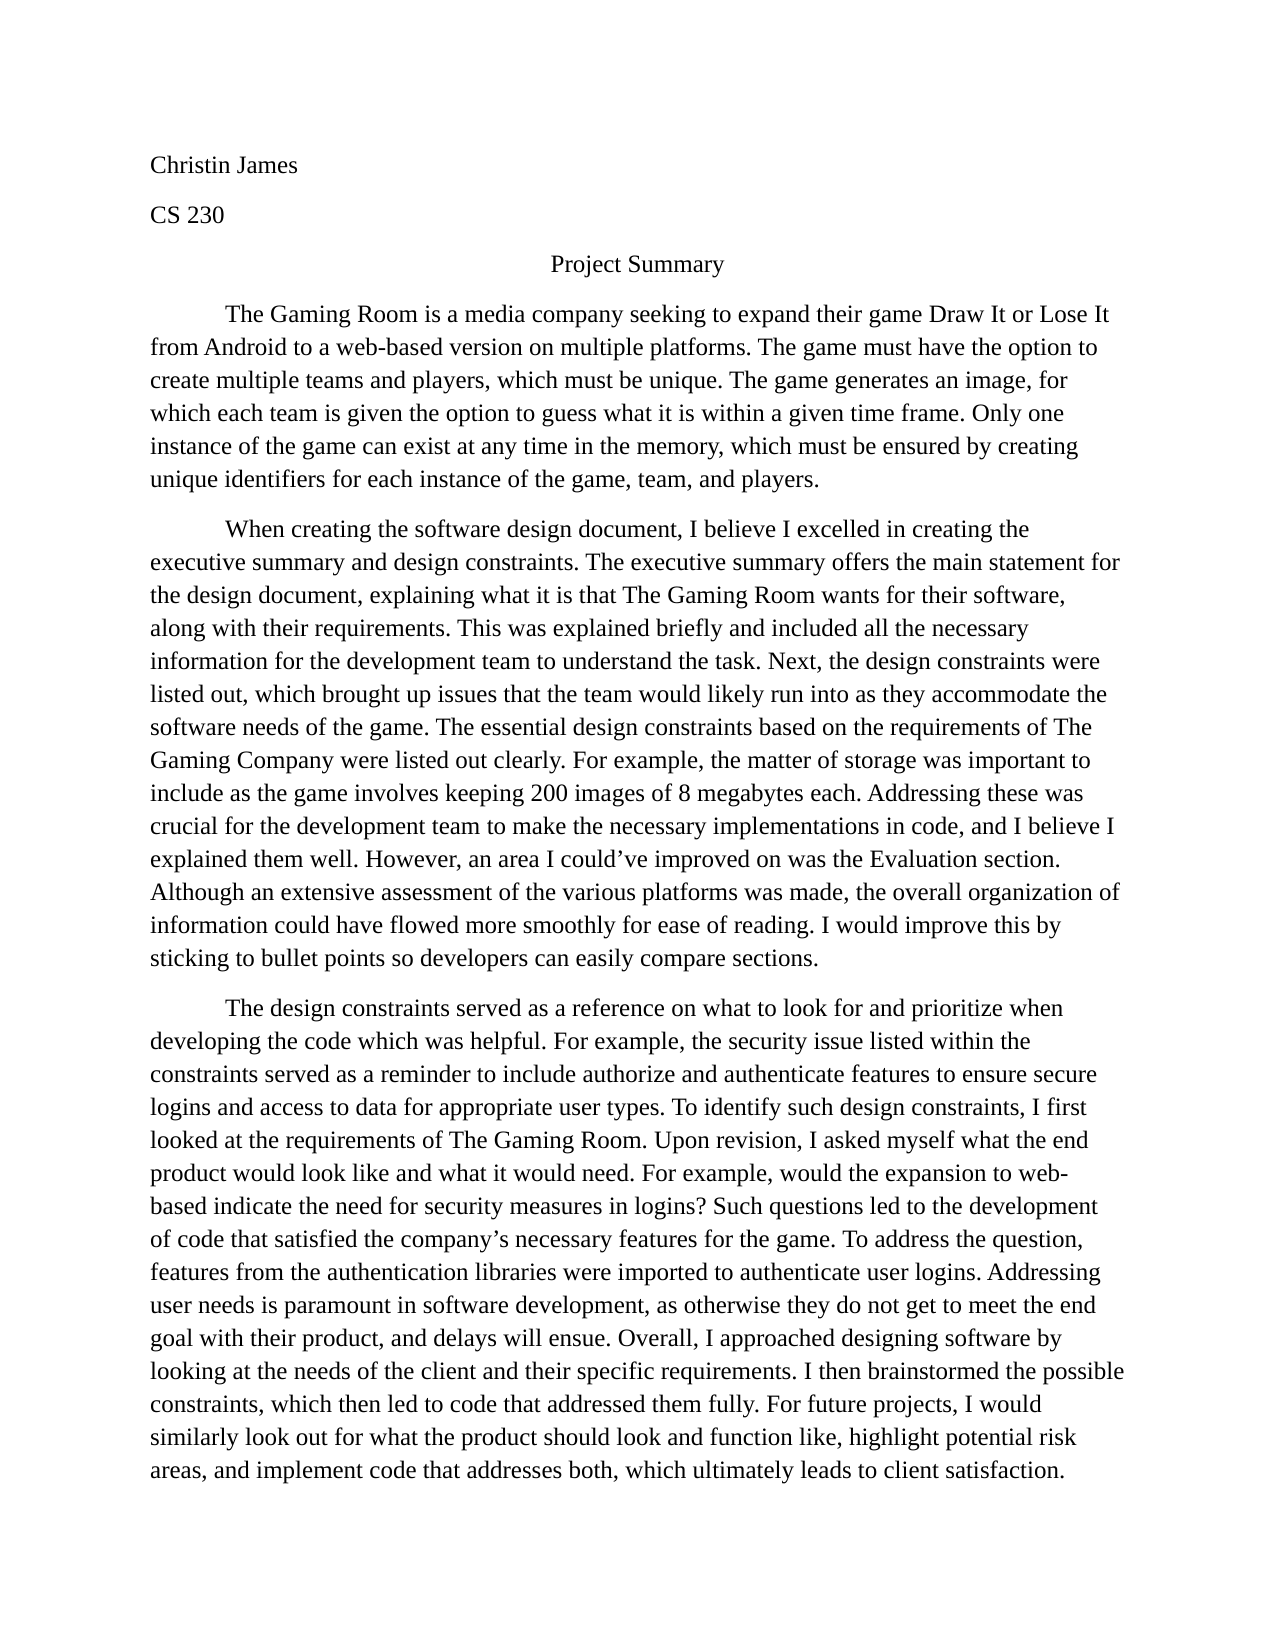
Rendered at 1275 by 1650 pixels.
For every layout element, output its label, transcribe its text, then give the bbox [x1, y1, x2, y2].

text When creating the software design document, I believe I excelled in creating the executive summary and design constraints. The executive summary offers the main statement for the design document, explaining what it is that The Gaming Room wants for their software, along with their requirements. This was explained briefly and included all the necessary information for the development team to understand the task. Next, the design constraints were listed out, which brought up issues that the team would likely run into as they accommodate the software needs of the game. The essential design constraints based on the requirements of The Gaming Company were listed out clearly. For example, the matter of storage was important to include as the game involves keeping 200 images of 8 megabytes each. Addressing these was crucial for the development team to make the necessary implementations in code, and I believe I explained them well. However, an area I could’ve improved on was the Evaluation section. Although an extensive assessment of the various platforms was made, the overall organization of information could have flowed more smoothly for ease of reading. I would improve this by sticking to bullet points so developers can easily compare sections. [150, 514, 1125, 972]
text Project Summary [150, 249, 1125, 278]
text CS 230 [150, 200, 1125, 228]
text The Gaming Room is a media company seeking to expand their game Draw It or Lose It from Android to a web-based version on multiple platforms. The game must have the option to create multiple teams and players, which must be unique. The game generates an image, for which each team is given the option to guess what it is within a given time frame. Only one instance of the game can exist at any time in the memory, which must be ensured by creating unique identifiers for each instance of the game, team, and players. [150, 299, 1125, 493]
text The design constraints served as a reference on what to look for and prioritize when developing the code which was helpful. For example, the security issue listed within the constraints served as a reminder to include authorize and authenticate features to ensure secure logins and access to data for appropriate user types. To identify such design constraints, I first looked at the requirements of The Gaming Room. Upon revision, I asked myself what the end product would look like and what it would need. For example, would the expansion to web-based indicate the need for security measures in logins? Such questions led to the development of code that satisfied the company’s necessary features for the game. To address the question, features from the authentication libraries were imported to authenticate user logins. Addressing user needs is paramount in software development, as otherwise they do not get to meet the end goal with their product, and delays will ensue. Overall, I approached designing software by looking at the needs of the client and their specific requirements. I then brainstormed the possible constraints, which then led to code that addressed them fully. For future projects, I would similarly look out for what the product should look and function like, highlight potential risk areas, and implement code that addresses both, which ultimately leads to client satisfaction. [150, 993, 1125, 1484]
text Christin James [150, 150, 1125, 179]
